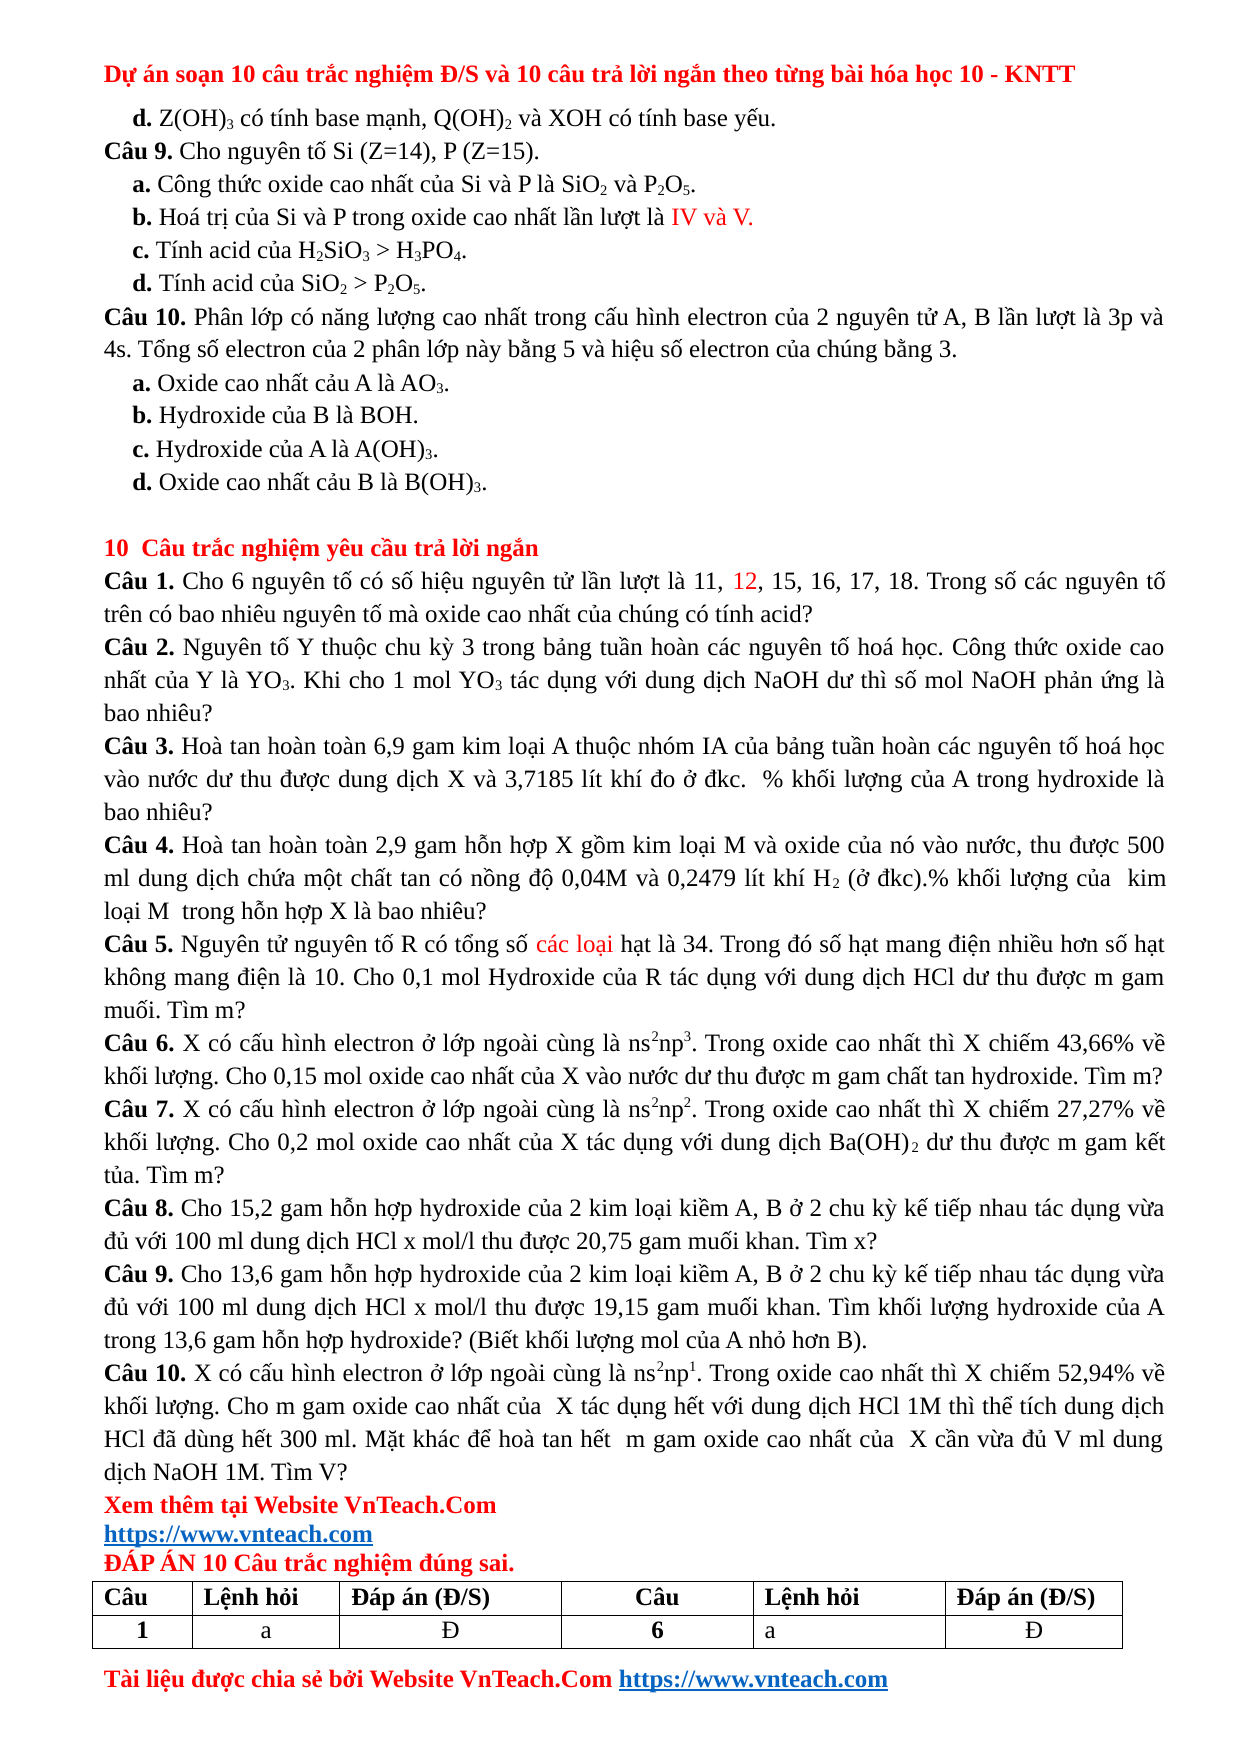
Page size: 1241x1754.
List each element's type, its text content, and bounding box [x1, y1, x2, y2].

text Câu 7. X có cấu hình electron ở lớp ngoài cùng là ns2np2. Trong oxide cao nhất thì X chiếm 27,27% về khối lượng. Cho 0,2 mol oxide cao nhất của X tác dụng với dung dịch Ba(OH)2 dư thu được m gam kết tủa. Tìm m? [103, 1094, 1166, 1189]
text ĐÁP ÁN 10 Câu trắc nghiệm đúng sai. [103, 1548, 1166, 1577]
text Câu 2. Nguyên tố Y thuộc chu kỳ 3 trong bảng tuần hoàn các nguyên tố hoá học. Công thức oxide cao nhất của Y là YO3. Khi cho 1 mol YO3 tác dụng với dung dịch NaOH dư thì số mol NaOH phản ứng là bao nhiêu? [103, 632, 1166, 727]
text Câu 9. Cho nguyên tố Si (Z=14), P (Z=15). [103, 136, 1166, 165]
table_cell Đ [946, 1616, 1122, 1648]
text Câu 1. Cho 6 nguyên tố có số hiệu nguyên tử lần lượt là 11, 12, 15, 16, 17, 18. Trong số các nguyên tố trên có bao nhiêu nguyên tố mà oxide cao nhất của chúng có tính acid? [103, 566, 1166, 627]
text Câu 4. Hoà tan hoàn toàn 2,9 gam hỗn hợp X gồm kim loại M và oxide của nó vào nước, thu được 500 ml dung dịch chứa một chất tan có nồng độ 0,04M và 0,2479 lít khí H2 (ở đkc).% khối lượng của kim loại M trong hỗn hợp X là bao nhiêu? [103, 830, 1166, 925]
text 10 Câu trắc nghiệm yêu cầu trả lời ngắn [103, 533, 1166, 561]
text https://www.vnteach.com [103, 1519, 1166, 1548]
table_header Đáp án (Đ/S) [340, 1582, 561, 1614]
text Câu 10. X có cấu hình electron ở lớp ngoài cùng là ns2np1. Trong oxide cao nhất thì X chiếm 52,94% về khối lượng. Cho m gam oxide cao nhất của X tác dụng hết với dung dịch HCl 1M thì thể tích dung dịch HCl đã dùng hết 300 ml. Mặt khác để hoà tan hết m gam oxide cao nhất của X cần vừa đủ V ml dung dịch NaOH 1M. Tìm V? [103, 1358, 1166, 1486]
text Câu 8. Cho 15,2 gam hỗn hợp hydroxide của 2 kim loại kiềm A, B ở 2 chu kỳ kế tiếp nhau tác dụng vừa đủ với 100 ml dung dịch HCl x mol/l thu được 20,75 gam muối khan. Tìm x? [103, 1193, 1166, 1255]
text Câu 6. X có cấu hình electron ở lớp ngoài cùng là ns2np3. Trong oxide cao nhất thì X chiếm 43,66% về khối lượng. Cho 0,15 mol oxide cao nhất của X vào nước dư thu được m gam chất tan hydroxide. Tìm m? [103, 1028, 1166, 1090]
text Xem thêm tại Website VnTeach.Com [103, 1490, 1166, 1519]
text c. Tính acid của H2SiO3 > H3PO4. [103, 236, 1166, 264]
table_header Câu [562, 1582, 753, 1614]
table_cell Đ [340, 1616, 561, 1648]
table_cell a [193, 1616, 339, 1648]
text d. Tính acid của SiO2 > P2O5. [103, 268, 1166, 297]
text b. Hydroxide của B là BOH. [103, 401, 1166, 429]
table_cell 6 [562, 1616, 753, 1648]
text d. Oxide cao nhất cảu B là B(OH)3. [103, 467, 1166, 495]
text a. Oxide cao nhất cảu A là AO3. [103, 368, 1166, 396]
text Câu 3. Hoà tan hoàn toàn 6,9 gam kim loại A thuộc nhóm IA của bảng tuần hoàn các nguyên tố hoá học vào nước dư thu được dung dịch X và 3,7185 lít khí đo ở đkc. % khối lượng của A trong hydroxide là bao nhiêu? [103, 731, 1166, 826]
text Câu 9. Cho 13,6 gam hỗn hợp hydroxide của 2 kim loại kiềm A, B ở 2 chu kỳ kế tiếp nhau tác dụng vừa đủ với 100 ml dung dịch HCl x mol/l thu được 19,15 gam muối khan. Tìm khối lượng hydroxide của A trong 13,6 gam hỗn hợp hydroxide? (Biết khối lượng mol của A nhỏ hơn B). [103, 1259, 1166, 1354]
text a. Công thức oxide cao nhất của Si và P là SiO2 và P2O5. [103, 169, 1166, 198]
text b. Hoá trị của Si và P trong oxide cao nhất lần lượt là IV và V. [103, 202, 1166, 231]
table_header Đáp án (Đ/S) [946, 1582, 1122, 1614]
table_cell a [754, 1616, 945, 1648]
table_header Lệnh hỏi [754, 1582, 945, 1614]
text Câu 5. Nguyên tử nguyên tố R có tổng số các loại hạt là 34. Trong đó số hạt mang điện nhiều hơn số hạt không mang điện là 10. Cho 0,1 mol Hydroxide của R tác dụng với dung dịch HCl dư thu được m gam muối. Tìm m? [103, 929, 1166, 1024]
table_cell 1 [93, 1616, 192, 1648]
table_header Lệnh hỏi [193, 1582, 339, 1614]
text c. Hydroxide của A là A(OH)3. [103, 434, 1166, 462]
text Câu 10. Phân lớp có năng lượng cao nhất trong cấu hình electron của 2 nguyên tử A, B lần lượt là 3p và 4s. Tổng số electron của 2 phân lớp này bằng 5 và hiệu số electron của chúng bằng 3. [103, 302, 1166, 363]
text d. Z(OH)3 có tính base mạnh, Q(OH)2 và XOH có tính base yếu. [103, 103, 1166, 132]
table_header Câu [93, 1582, 192, 1614]
